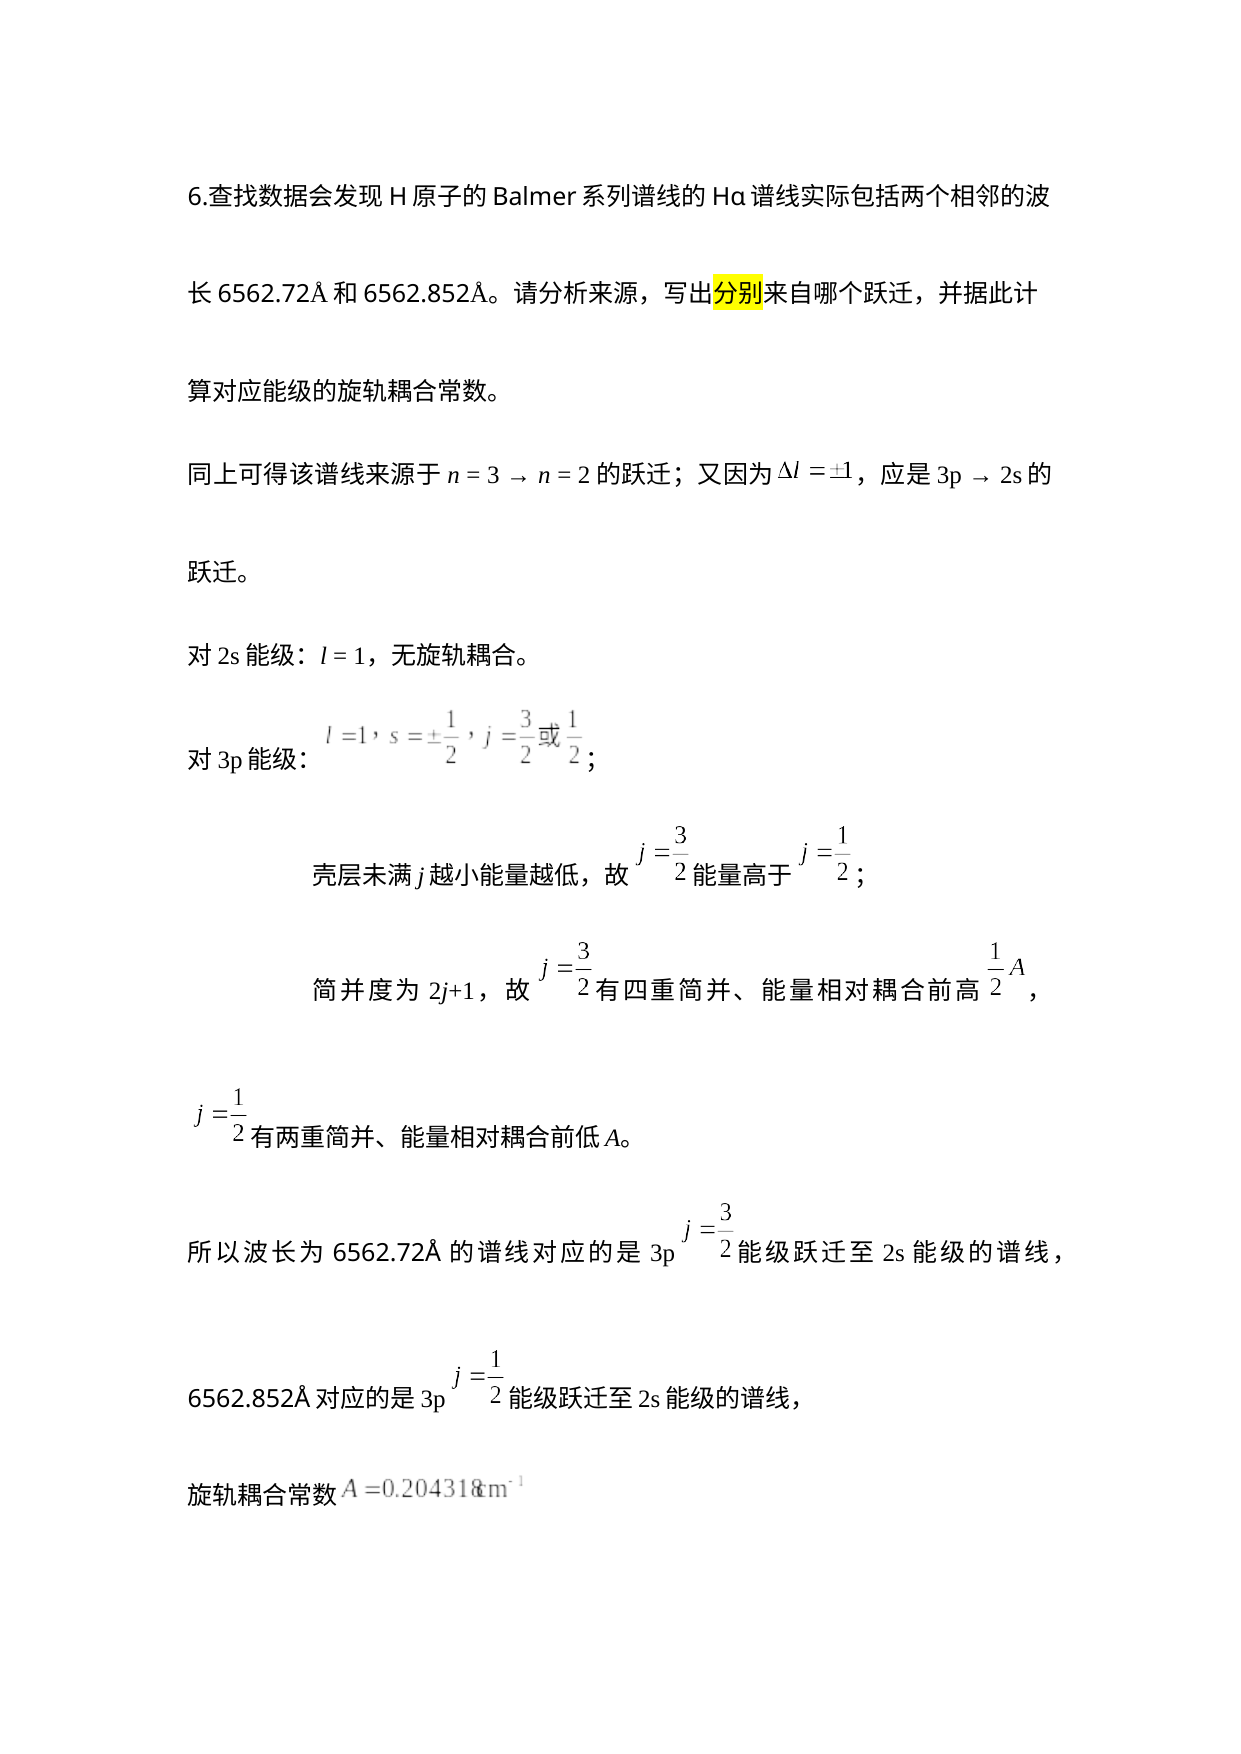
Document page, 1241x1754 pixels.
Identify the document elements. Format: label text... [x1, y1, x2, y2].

text 所以波长为6562.72Å的谱线对应的是3p能级跃迁至2s能级的谱线，6562.852Å对应的是3p能级跃迁至2s能级的谱线， [187, 1197, 1053, 1441]
text 简并度为2j+1，故有四重简并、能量相对耦合前高，有两重简并、能量相对耦合前低A。 [187, 935, 1053, 1179]
text 旋轨耦合常数 [187, 1459, 1053, 1524]
text 壳层未满j越小能量越低，故能量高于； [187, 819, 1053, 917]
text 对3p能级：； [187, 704, 1053, 801]
text 对2s能级：l = 1，无旋轨耦合。 [187, 621, 1053, 686]
text 6.查找数据会发现H原子的Balmer系列谱线的Hɑ谱线实际包括两个相邻的波长6562.72Å和6562.852Å。请分析来源，写出分别来自哪个跃迁，并据此计算对应能级的旋轨耦合常数。 [187, 162, 1053, 422]
text 同上可得该谱线来源于n = 3 → n = 2的跃迁；又因为，应是3p → 2s的跃迁。 [187, 440, 1053, 603]
